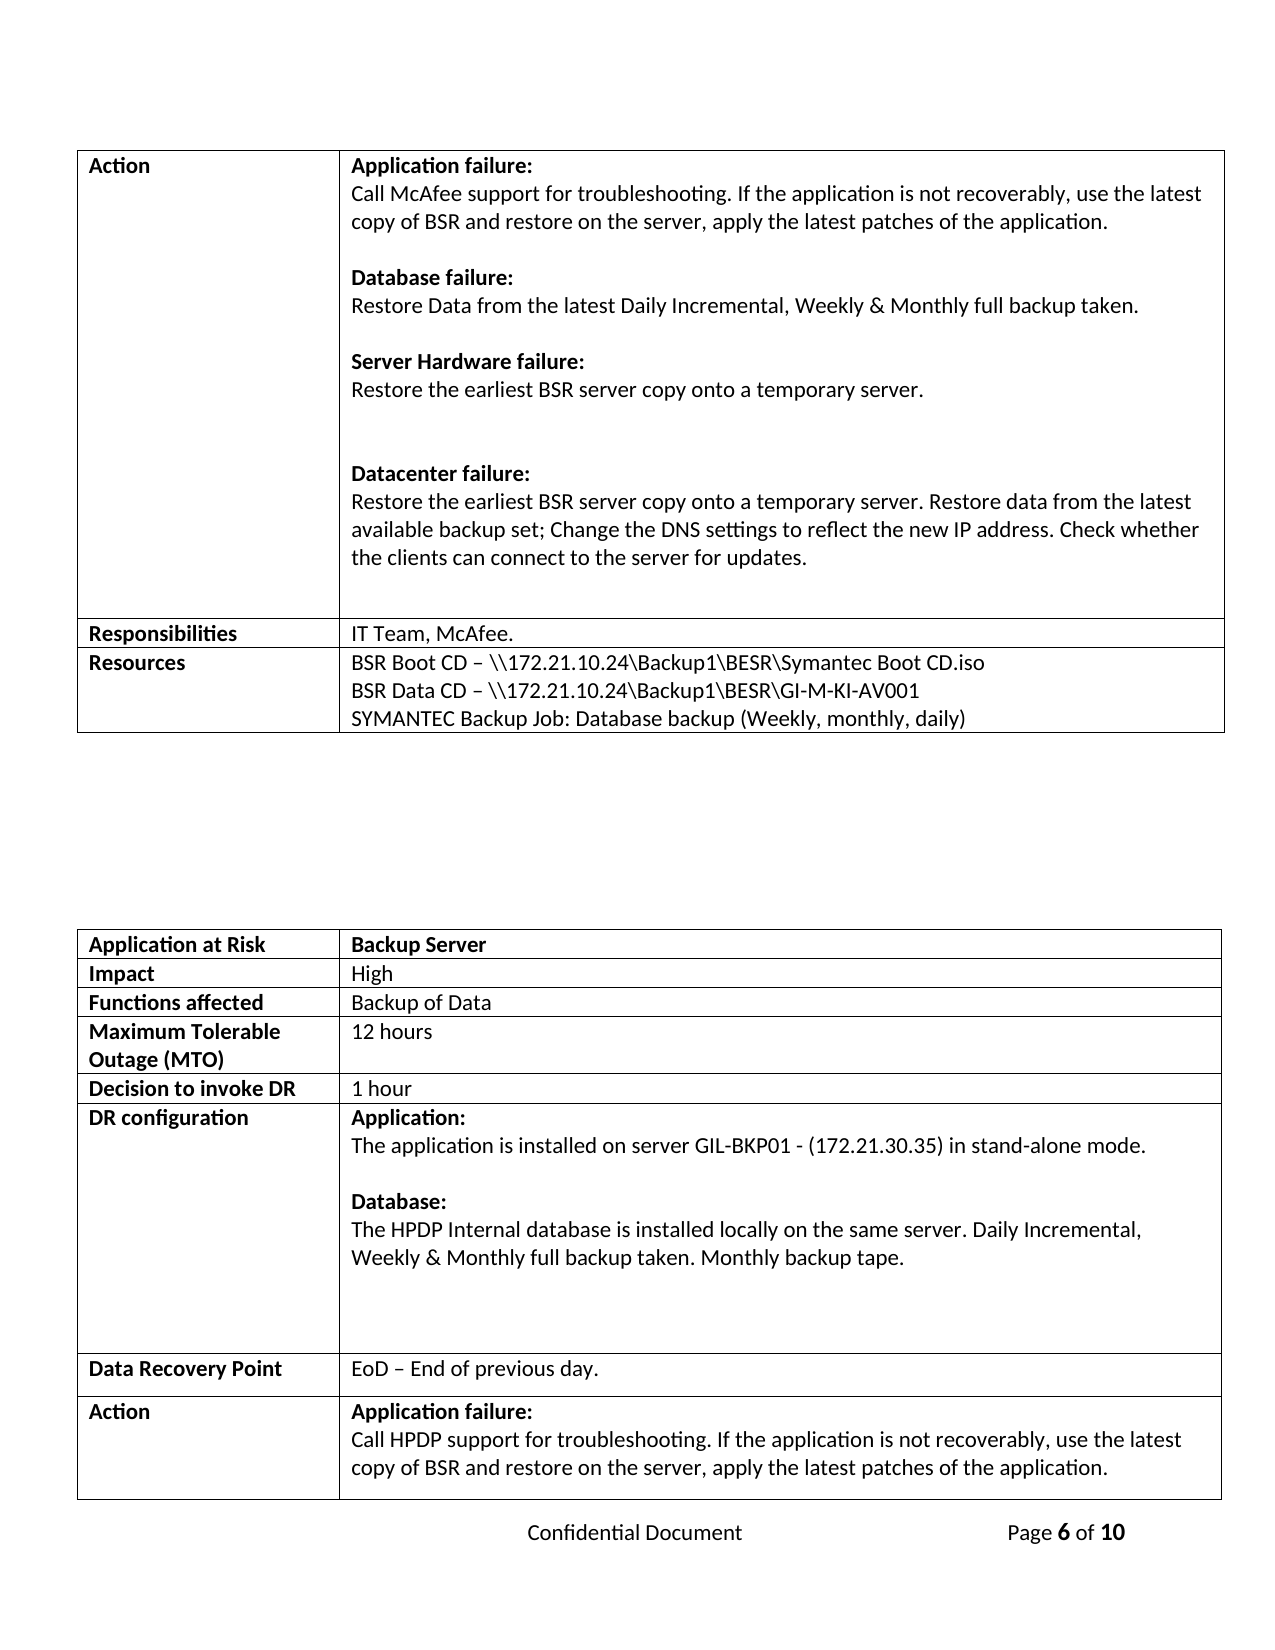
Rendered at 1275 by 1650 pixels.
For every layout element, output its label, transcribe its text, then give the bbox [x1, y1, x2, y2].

table_cell DR configuration [78, 1104, 339, 1353]
table_cell EoD – End of previous day. [340, 1354, 1221, 1396]
table_header Application at Risk [78, 930, 339, 958]
table_cell Decision to invoke DR [78, 1074, 339, 1102]
table_cell Application: The application is installed on server GIL-BKP01 - (172.21.30.35) in stand-alone mode. Database: The HPDP Internal database is installed locally on the same server. Daily Incremental, Weekly & Monthly full backup taken. Monthly backup tape. [340, 1104, 1221, 1353]
table_cell Impact [78, 959, 339, 987]
table_cell 1 hour [340, 1074, 1221, 1102]
table_cell Resources [78, 648, 339, 732]
table_cell IT Team, McAfee. [340, 619, 1224, 647]
table_cell High [340, 959, 1221, 987]
table_cell Action [78, 151, 339, 618]
table_cell 12 hours [340, 1017, 1221, 1073]
table_cell Maximum Tolerable Outage (MTO) [78, 1017, 339, 1073]
table_cell Backup of Data [340, 988, 1221, 1016]
table_cell Action [78, 1397, 339, 1499]
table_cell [340, 1397, 1221, 1499]
table_cell Application failure: Call McAfee support for troubleshooting. If the application is not recoverably, use the latest copy of BSR and restore on the server, apply the latest patches of the application. Database failure: Restore Data from the latest Daily Incremental, Weekly & Monthly full backup taken. Server Hardware failure: Restore the earliest BSR server copy onto a temporary server. Datacenter failure: Restore the earliest BSR server copy onto a temporary server. Restore data from the latest available backup set; Change the DNS settings to reflect the new IP address. Check whether the clients can connect to the server for updates. [340, 151, 1224, 618]
table_cell BSR Boot CD – \\172.21.10.24\Backup1\BESR\Symantec Boot CD.iso BSR Data CD – \\172.21.10.24\Backup1\BESR\GI-M-KI-AV001 SYMANTEC Backup Job: Database backup (Weekly, monthly, daily) [340, 648, 1224, 732]
table_cell Functions affected [78, 988, 339, 1016]
table_cell Data Recovery Point [78, 1354, 339, 1396]
table_cell Responsibilities [78, 619, 339, 647]
table_header Backup Server [340, 930, 1221, 958]
